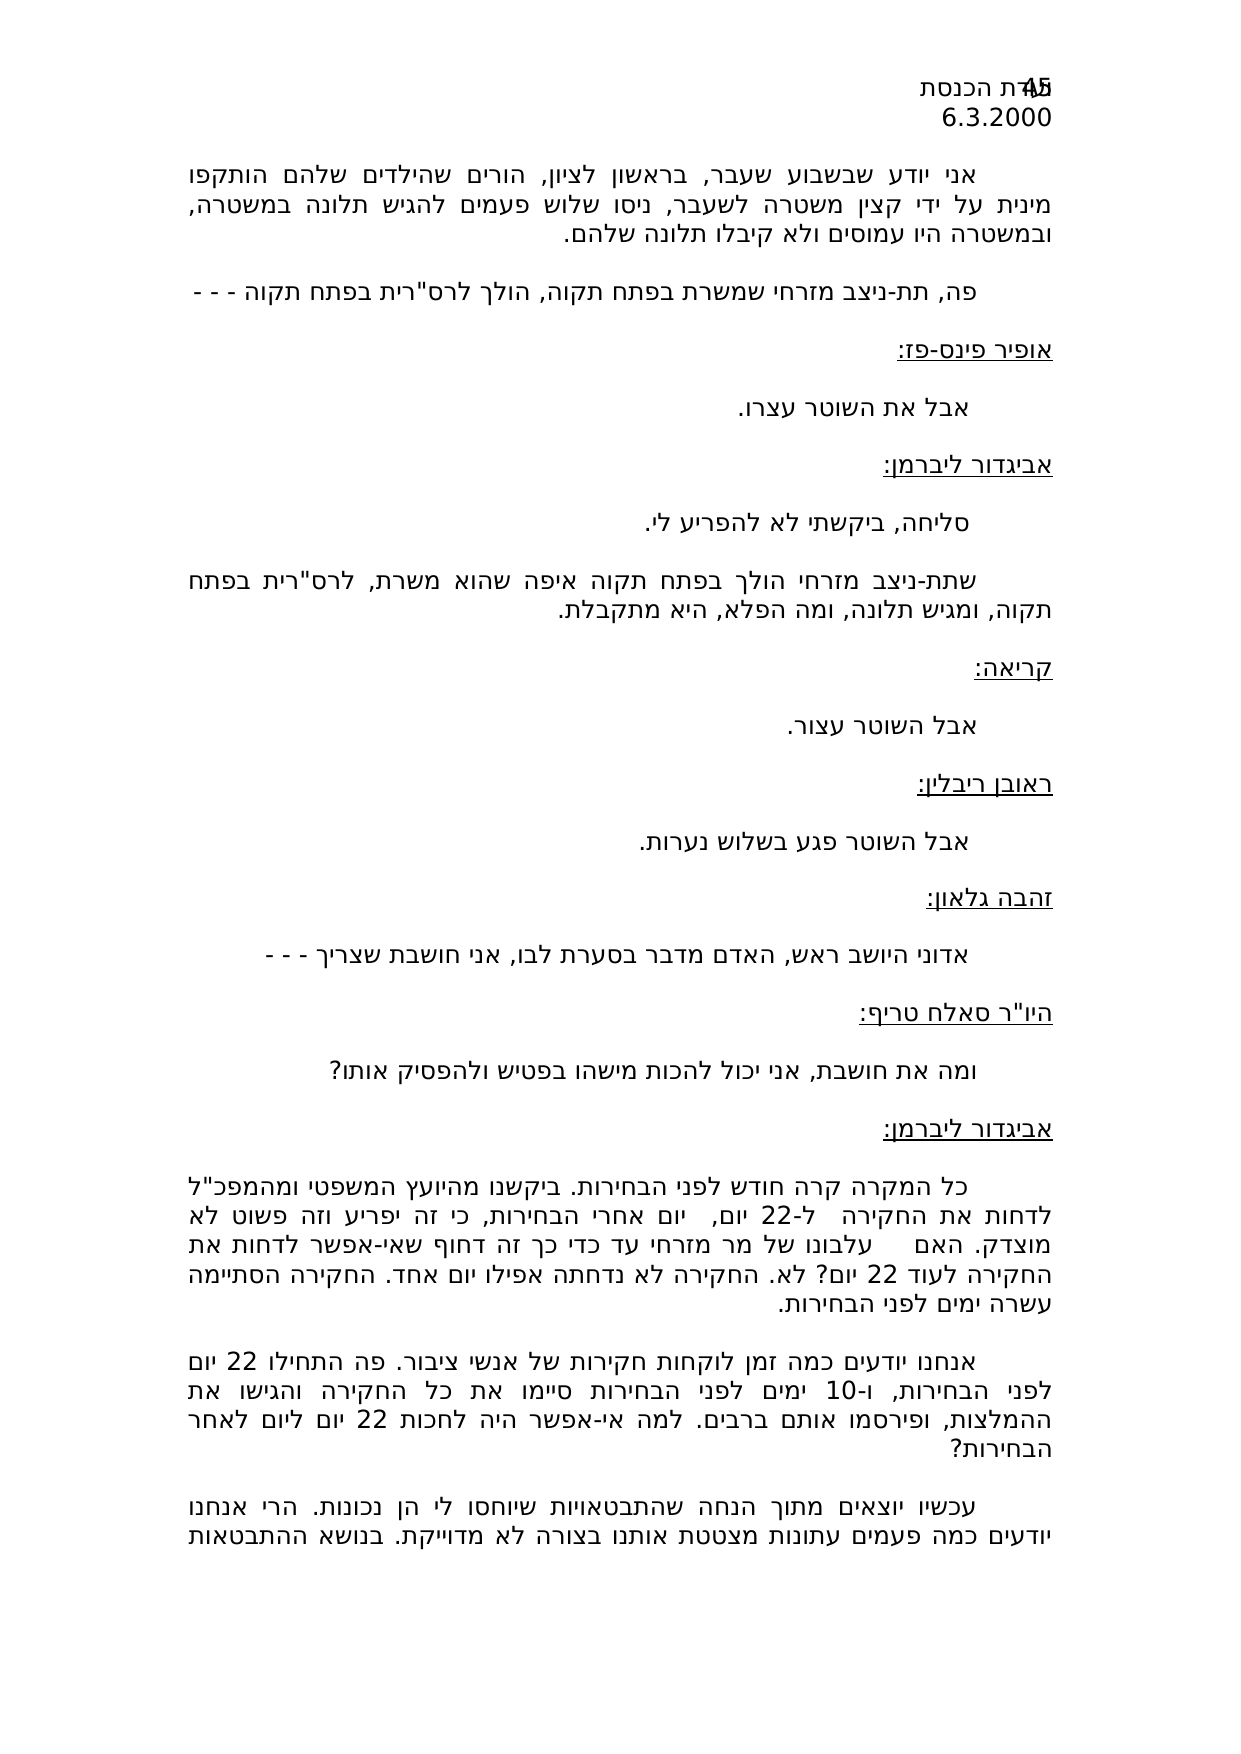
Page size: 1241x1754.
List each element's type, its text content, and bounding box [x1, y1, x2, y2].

text ראובן ריבלין: [187, 769, 1053, 798]
text אבל את השוטר עצרו. [187, 393, 1053, 422]
text ומה את חושבת, אני יכול להכות מישהו בפטיש ולהפסיק אותו? [187, 1057, 1053, 1086]
text זהבה גלאון: [187, 883, 1053, 912]
text אני יודע שבשבוע שעבר, בראשון לציון, הורים שהילדים שלהם הותקפו מינית על ידי קצין משטרה לשעבר, ניסו שלוש פעמים להגיש תלונה במשטרה, ובמשטרה היו עמוסים ולא קיבלו תלונה שלהם. [187, 161, 1053, 248]
text היו"ר סאלח טריף: [187, 999, 1053, 1028]
text כל המקרה קרה חודש לפני הבחירות. ביקשנו מהיועץ המשפטי ומהמפכ"ל לדחות את החקירה ל-22 יום, יום אחרי הבחירות, כי זה יפריע וזה פשוט לא מוצדק. האם עלבונו של מר מזרחי עד כדי כך זה דחוף שאי-אפשר לדחות את החקירה לעוד 22 יום? לא. החקירה לא נדחתה אפילו יום אחד. החקירה הסתיימה עשרה ימים לפני הבחירות. [187, 1172, 1053, 1318]
text אבל השוטר פגע בשלוש נערות. [187, 827, 1053, 856]
text פה, תת-ניצב מזרחי שמשרת בפתח תקוה, הולך לרס"רית בפתח תקוה - - - [187, 277, 1053, 306]
text אביגדור ליברמן: [187, 1114, 1053, 1144]
text קריאה: [187, 653, 1053, 683]
text אנחנו יודעים כמה זמן לוקחות חקירות של אנשי ציבור. פה התחילו 22 יום לפני הבחירות, ו-10 ימים לפני הבחירות סיימו את כל החקירה והגישו את ההמלצות, ופירסמו אותם ברבים. למה אי-אפשר היה לחכות 22 יום ליום לאחר הבחירות? [187, 1347, 1053, 1464]
text אופיר פינס-פז: [187, 335, 1053, 364]
text סליחה, ביקשתי לא להפריע לי. [187, 508, 1053, 538]
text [187, 1492, 1053, 1551]
text אביגדור ליברמן: [187, 451, 1053, 480]
text אדוני היושב ראש, האדם מדבר בסערת לבו, אני חושבת שצריך - - - [187, 941, 1053, 970]
text שתת-ניצב מזרחי הולך בפתח תקוה איפה שהוא משרת, לרס"רית בפתח תקוה, ומגיש תלונה, ומה הפלא, היא מתקבלת. [187, 566, 1053, 625]
text אבל השוטר עצור. [187, 711, 1053, 741]
